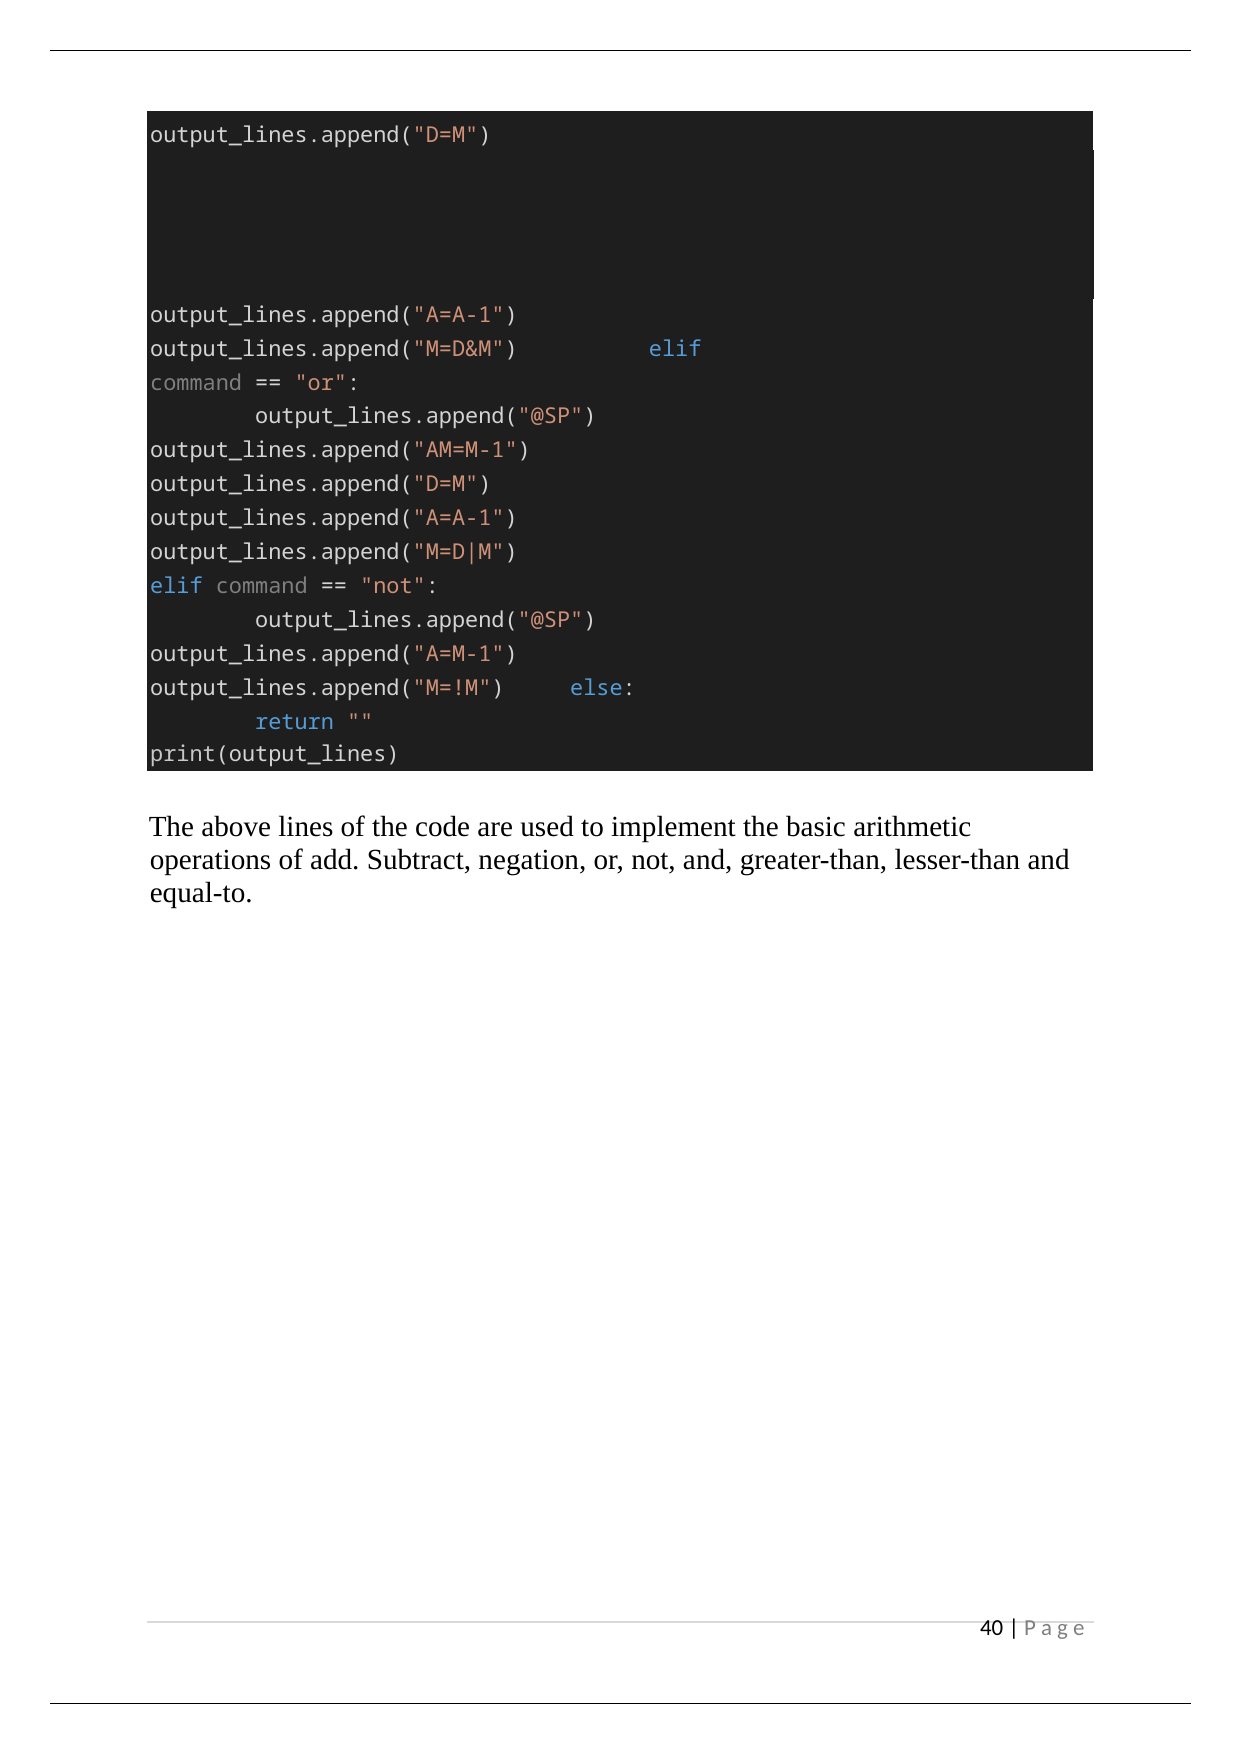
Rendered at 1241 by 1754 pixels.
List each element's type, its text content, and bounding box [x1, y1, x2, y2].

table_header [147, 111, 1093, 771]
text The above lines of the code are used to implement the basic arithmetic operations of add. Subtract, negation, or, not, and, greater-than, lesser-than and equal-to. [148, 810, 1073, 909]
